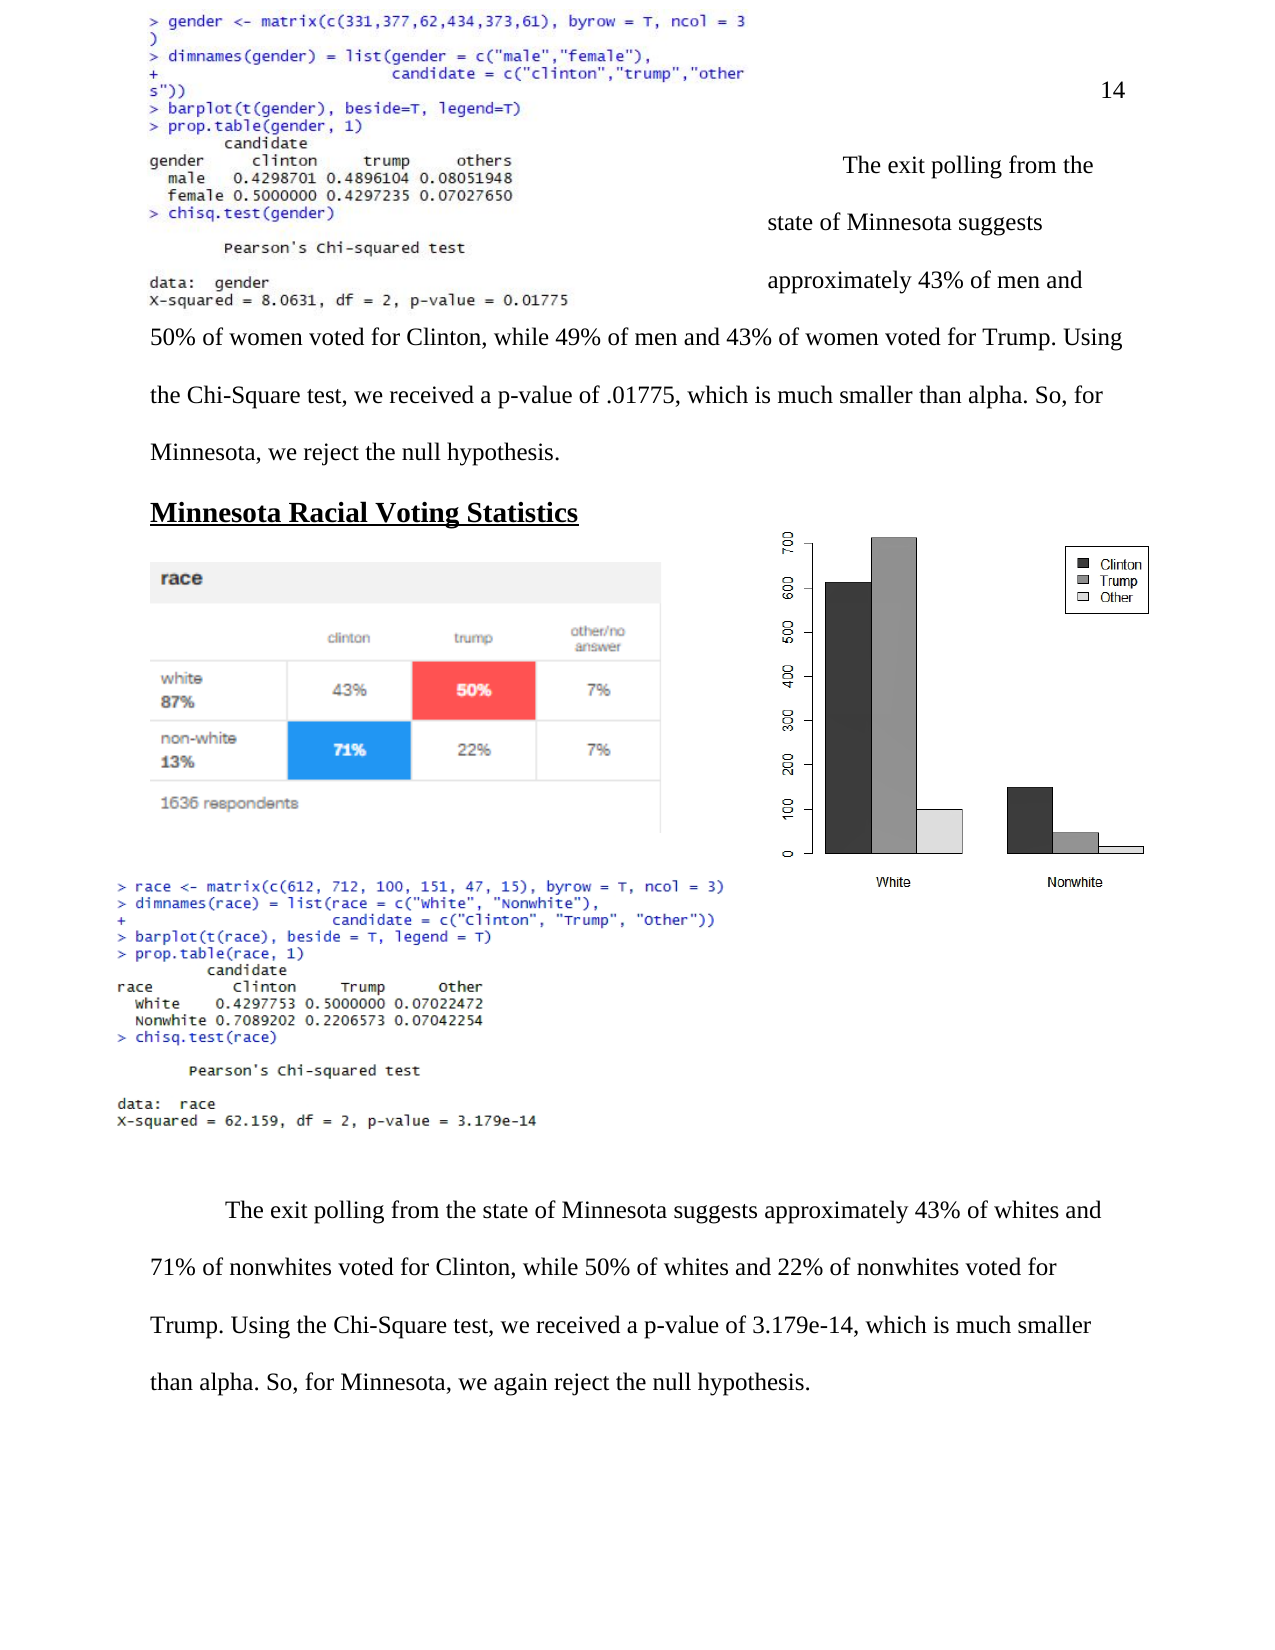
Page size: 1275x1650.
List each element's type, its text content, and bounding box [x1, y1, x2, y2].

picture [113, 877, 736, 1138]
text The exit polling from the state of Minnesota suggests approximately 43% of men and 50% of women voted for Clinton, while 49% of men and 43% of women voted for Trump. Using the Chi-Square test, we received a p-value of .01775, which is much smaller than alpha. So, for Minnesota, we reject the null hypothesis. [150, 150, 1125, 466]
text Minnesota Racial Voting Statistics [150, 495, 1125, 528]
picture [146, 9, 749, 317]
picture [770, 519, 1167, 897]
picture [150, 562, 662, 833]
